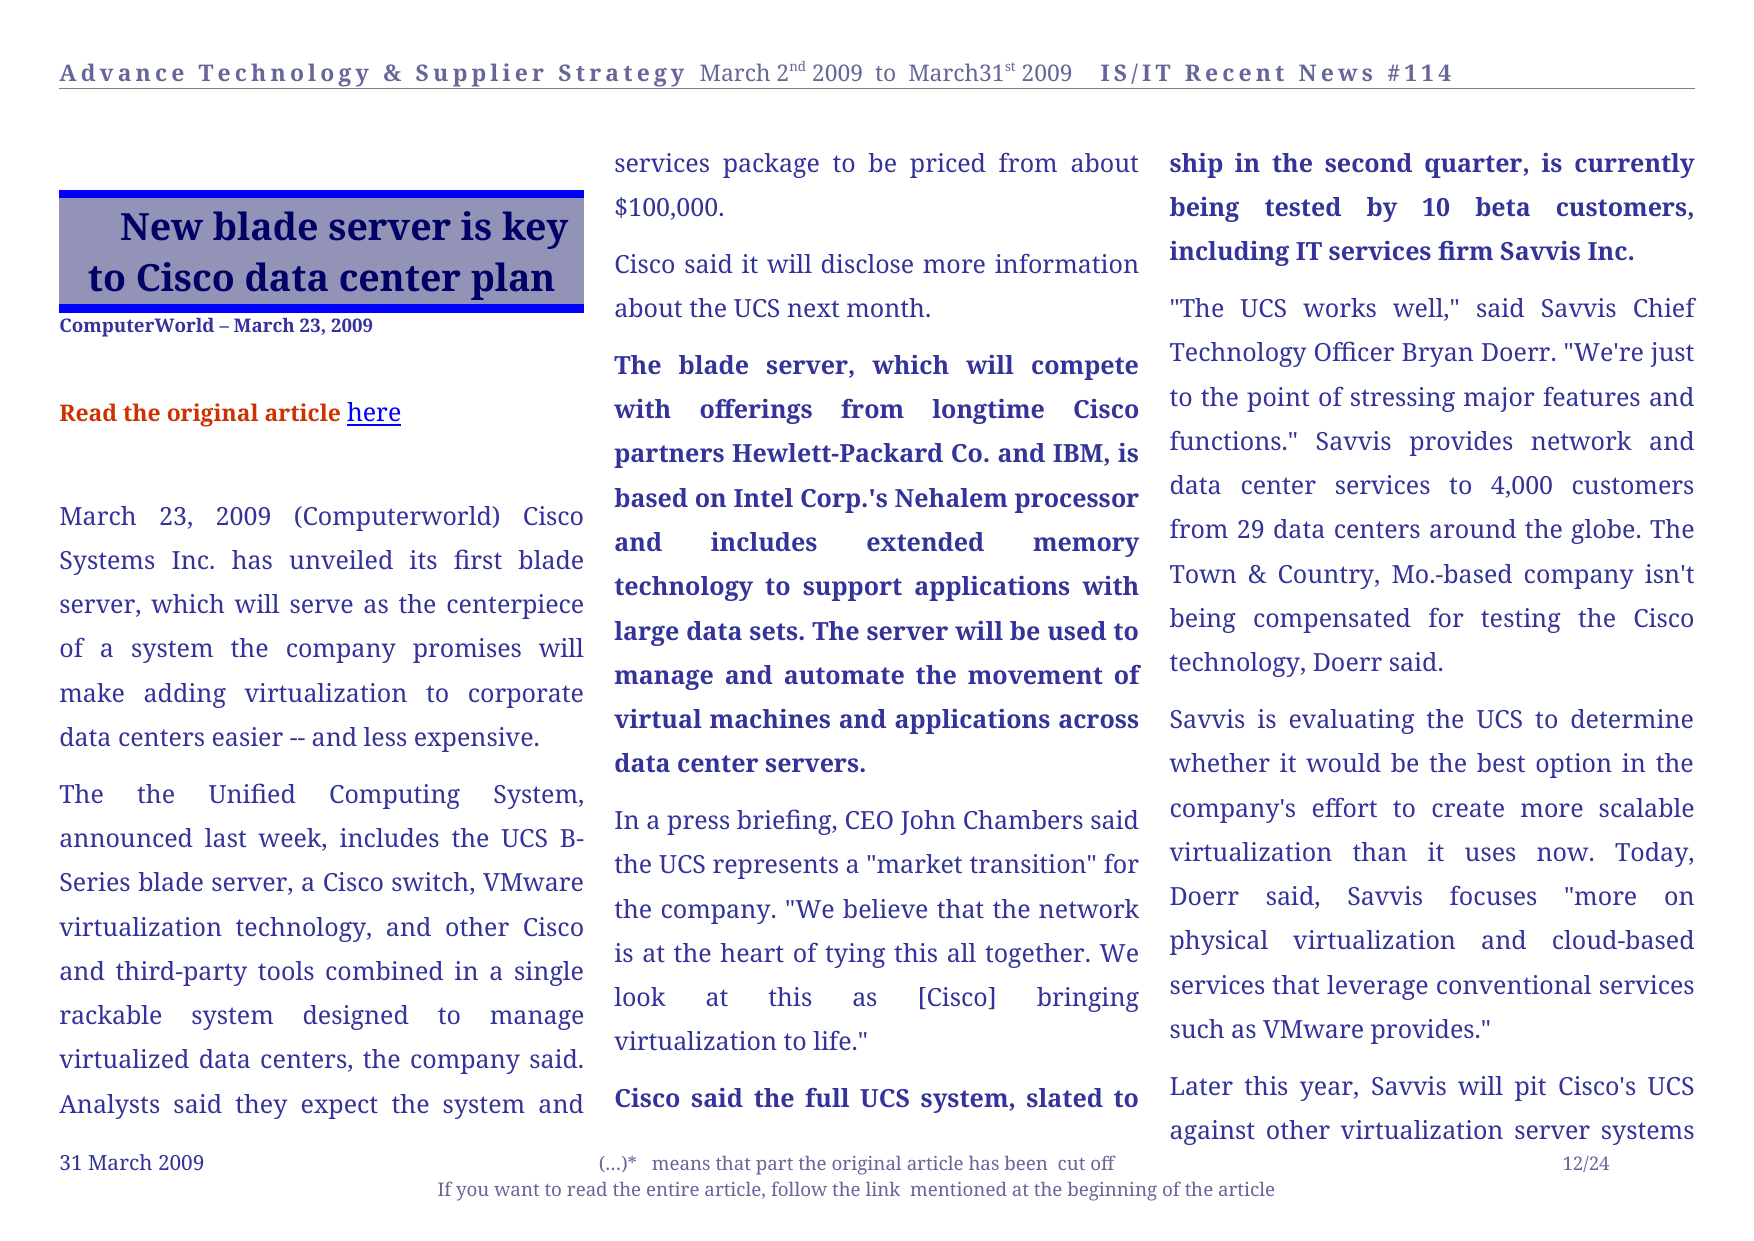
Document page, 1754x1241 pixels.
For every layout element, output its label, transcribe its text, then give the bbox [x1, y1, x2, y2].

text ComputerWorld – March 23, 2009 [59, 313, 584, 338]
text Savvis is evaluating the UCS to determine whether it would be the best option in the company's effort to create more scalable virtualization than it uses now. Today, Doerr said, Savvis focuses "more on physical virtualization and cloud-based services that leverage conventional services such as VMware provides." [1169, 702, 1695, 1046]
subtitle New blade server is key to Cisco data center plan [59, 198, 584, 304]
text The blade server, which will compete with offerings from longtime Cisco partners Hewlett-Packard Co. and IBM, is based on Intel Corp.'s Nehalem processor and includes extended memory technology to support applications with large data sets. The server will be used to manage and automate the movement of virtual machines and applications across data center servers. [614, 347, 1140, 780]
text The the Unified Computing System, announced last week, includes the UCS B-Series blade server, a Cisco switch, VMware virtualization technology, and other Cisco and third-party tools combined in a single rackable system designed to manage virtualized data centers, the company said. Analysts said they expect the system and services package to be priced from about $100,000. [614, 145, 1140, 224]
text Cisco said it will disclose more information about the UCS next month. [614, 246, 1140, 325]
text Read the original article here [59, 395, 584, 429]
text "The UCS works well," said Savvis Chief Technology Officer Bryan Doerr. "We're just to the point of stressing major features and functions." Savvis provides network and data center services to 4,000 customers from 29 data centers around the globe. The Town & Country, Mo.-based company isn't being compensated for testing the Cisco technology, Doerr said. [1169, 291, 1695, 679]
text The the Unified Computing System, announced last week, includes the UCS B-Series blade server, a Cisco switch, VMware virtualization technology, and other Cisco and third-party tools combined in a single rackable system designed to manage virtualized data centers, the company said. Analysts said they expect the system and services package to be priced from about $100,000. [59, 776, 584, 1120]
text March 23, 2009 (Computerworld) Cisco Systems Inc. has unveiled its first blade server, which will serve as the centerpiece of a system the company promises will make adding virtualization to corporate data centers easier -- and less expensive. [59, 498, 584, 754]
text In a press briefing, CEO John Chambers said the UCS represents a "market transition" for the company. "We believe that the network is at the heart of tying this all together. We look at this as [Cisco] bringing virtualization to life." [614, 803, 1140, 1058]
text Cisco said the full UCS system, slated to ship in the second quarter, is currently being tested by 10 beta customers, including IT services firm Savvis Inc. [614, 1081, 1140, 1115]
text Cisco said the full UCS system, slated to ship in the second quarter, is currently being tested by 10 beta customers, including IT services firm Savvis Inc. [1169, 145, 1695, 268]
